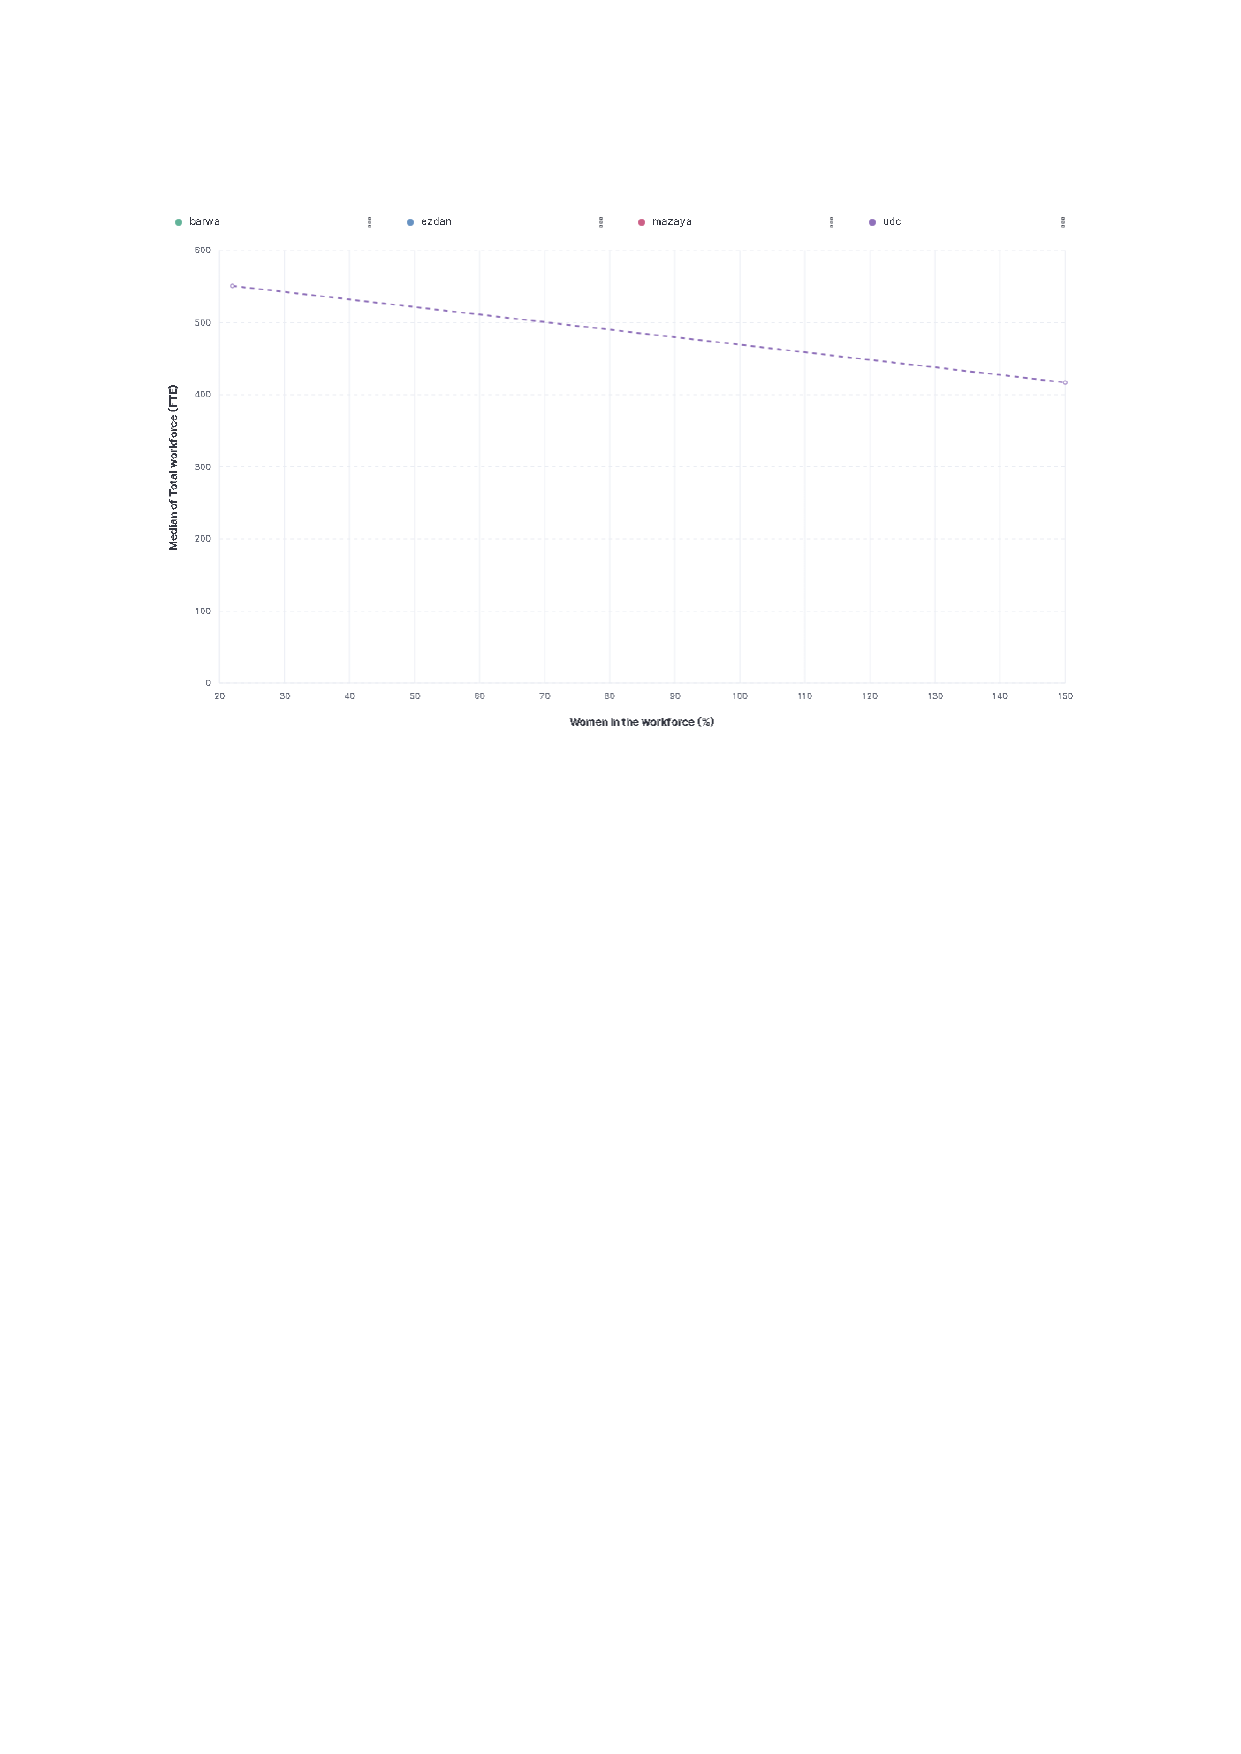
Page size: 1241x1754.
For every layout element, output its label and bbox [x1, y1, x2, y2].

picture [150, 197, 1091, 742]
